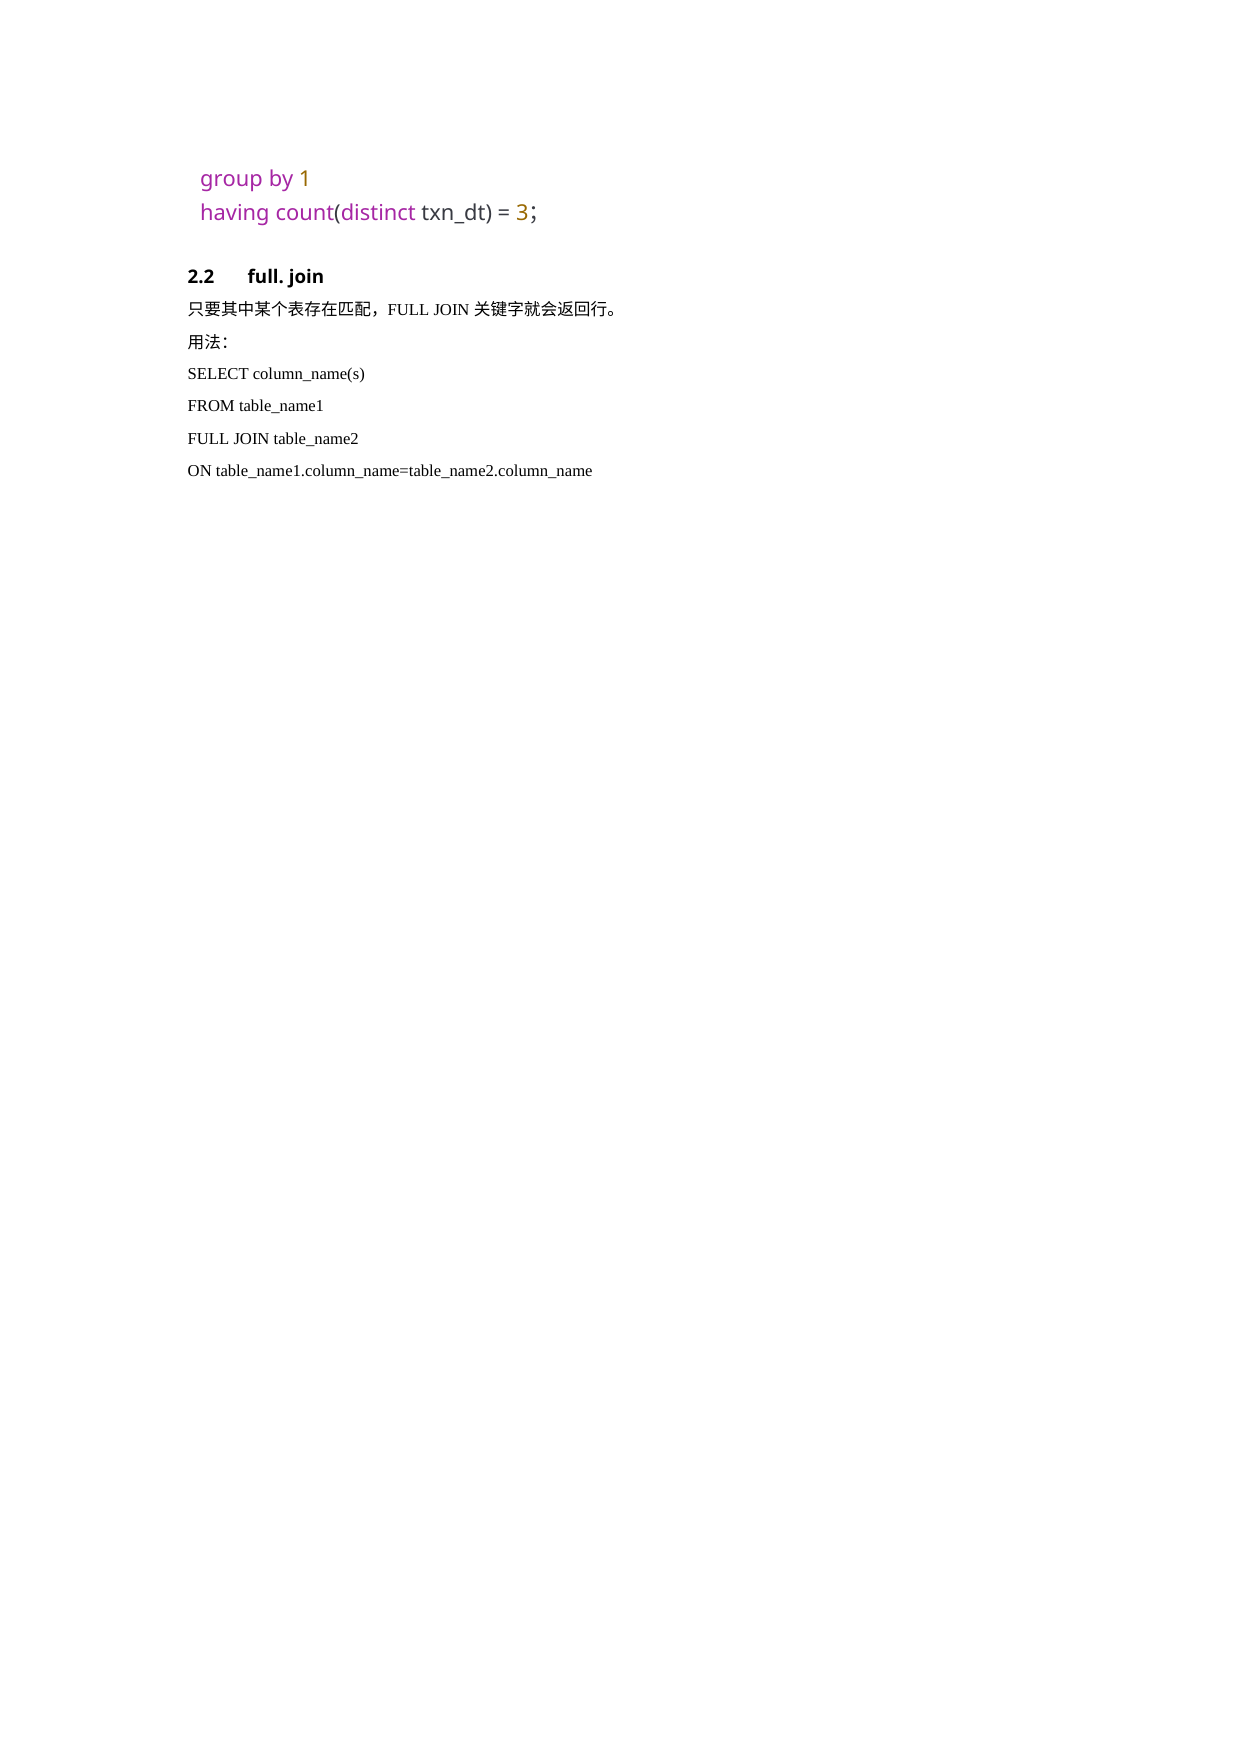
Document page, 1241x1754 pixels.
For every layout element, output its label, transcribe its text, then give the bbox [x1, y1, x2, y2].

text 用法： [187, 324, 1053, 357]
text having count(distinct txn_dt) = 3； [200, 194, 1053, 227]
text 只要其中某个表存在匹配，FULL JOIN 关键字就会返回行。 [187, 292, 1053, 324]
text SELECT column_name(s) [187, 357, 1053, 389]
text FROM table_name1 [187, 389, 1053, 422]
text FULL JOIN table_name2 [187, 422, 1053, 454]
text group by 1 [200, 162, 1053, 194]
subtitle full. join [187, 259, 1053, 292]
text ON table_name1.column_name=table_name2.column_name [187, 454, 1053, 487]
